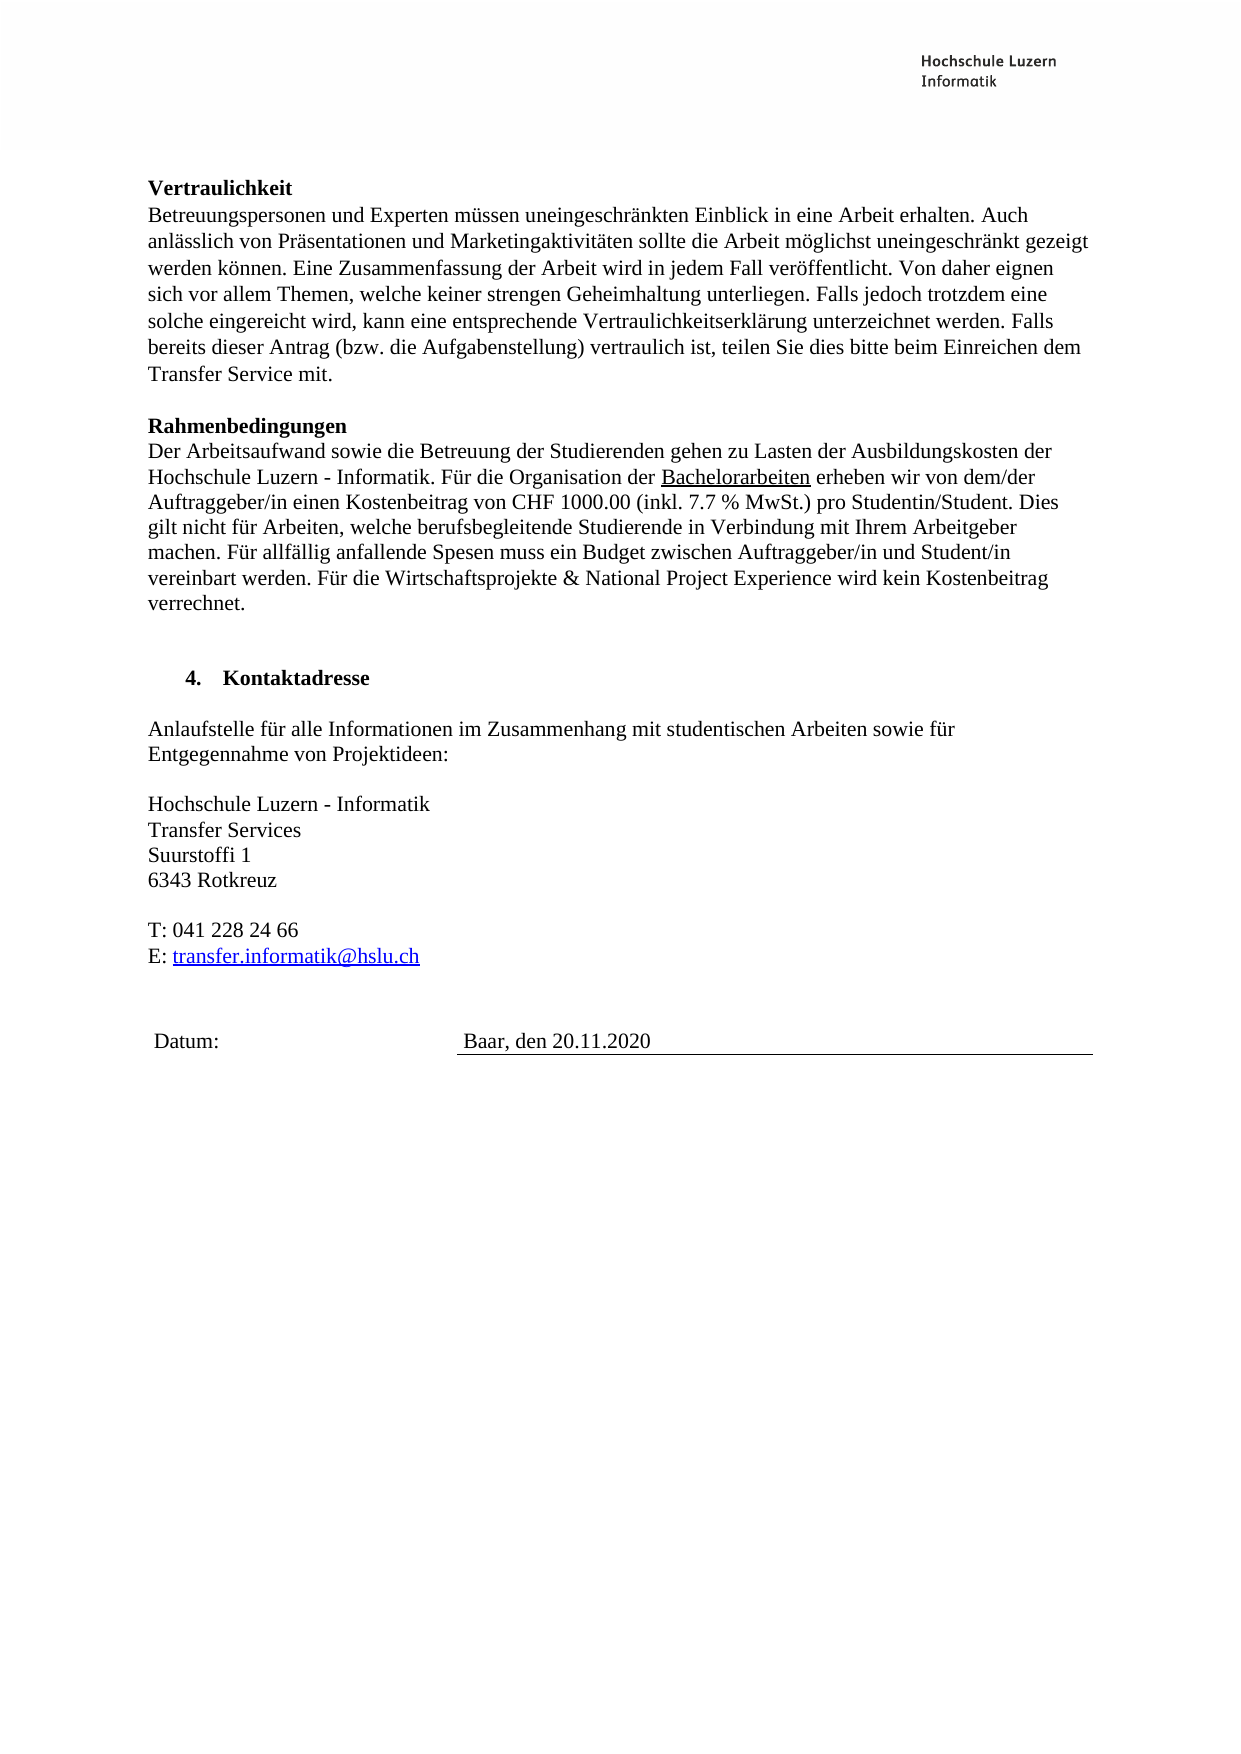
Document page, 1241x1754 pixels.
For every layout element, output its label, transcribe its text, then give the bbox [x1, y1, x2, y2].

text Der Arbeitsaufwand sowie die Betreuung der Studierenden gehen zu Lasten der Ausbildungskosten der Hochschule Luzern - Informatik. Für die Organisation der Bachelorarbeiten erheben wir von dem/der Auftraggeber/in einen Kostenbeitrag von CHF 1000.00 (inkl. 7.7 % MwSt.) pro Studentin/Student. Dies gilt nicht für Arbeiten, welche berufsbegleitende Studierende in Verbindung mit Ihrem Arbeitgeber machen. Für allfällig anfallende Spesen muss ein Budget zwischen Auftraggeber/in und Student/in vereinbart werden. Für die Wirtschaftsprojekte & National Project Experience wird kein Kostenbeitrag verrechnet. [148, 438, 1093, 615]
text Transfer Services [148, 817, 1093, 842]
table_header Baar, den 20.11.2020 [457, 1018, 1093, 1054]
text Anlaufstelle für alle Informationen im Zusammenhang mit studentischen Arbeiten sowie für Entgegennahme von Projektideen: [148, 716, 1093, 766]
text Rahmenbedingungen [148, 412, 1093, 438]
text Betreuungspersonen und Experten müssen uneingeschränkten Einblick in eine Arbeit erhalten. Auch anlässlich von Präsentationen und Marketingaktivitäten sollte die Arbeit möglichst uneingeschränkt gezeigt werden können. Eine Zusammenfassung der Arbeit wird in jedem Fall veröffentlicht. Von daher eignen sich vor allem Themen, welche keiner strengen Geheimhaltung unterliegen. Falls jedoch trotzdem eine solche eingereicht wird, kann eine entsprechende Vertraulichkeitserklärung unterzeichnet werden. Falls bereits dieser Antrag (bzw. die Aufgabenstellung) vertraulich ist, teilen Sie dies bitte beim Einreichen dem Transfer Service mit. [148, 201, 1093, 387]
text Suurstoffi 1 [148, 842, 1093, 867]
table_header Datum: [148, 1018, 457, 1054]
text Vertraulichkeit [148, 174, 1093, 201]
list Kontaktadresse [185, 665, 1093, 691]
text T: 041 228 24 66 [148, 917, 1093, 943]
text Hochschule Luzern - Informatik [148, 791, 1093, 817]
text E: transfer.informatik@hslu.ch [148, 943, 1093, 968]
text 6343 Rotkreuz [148, 867, 1093, 892]
